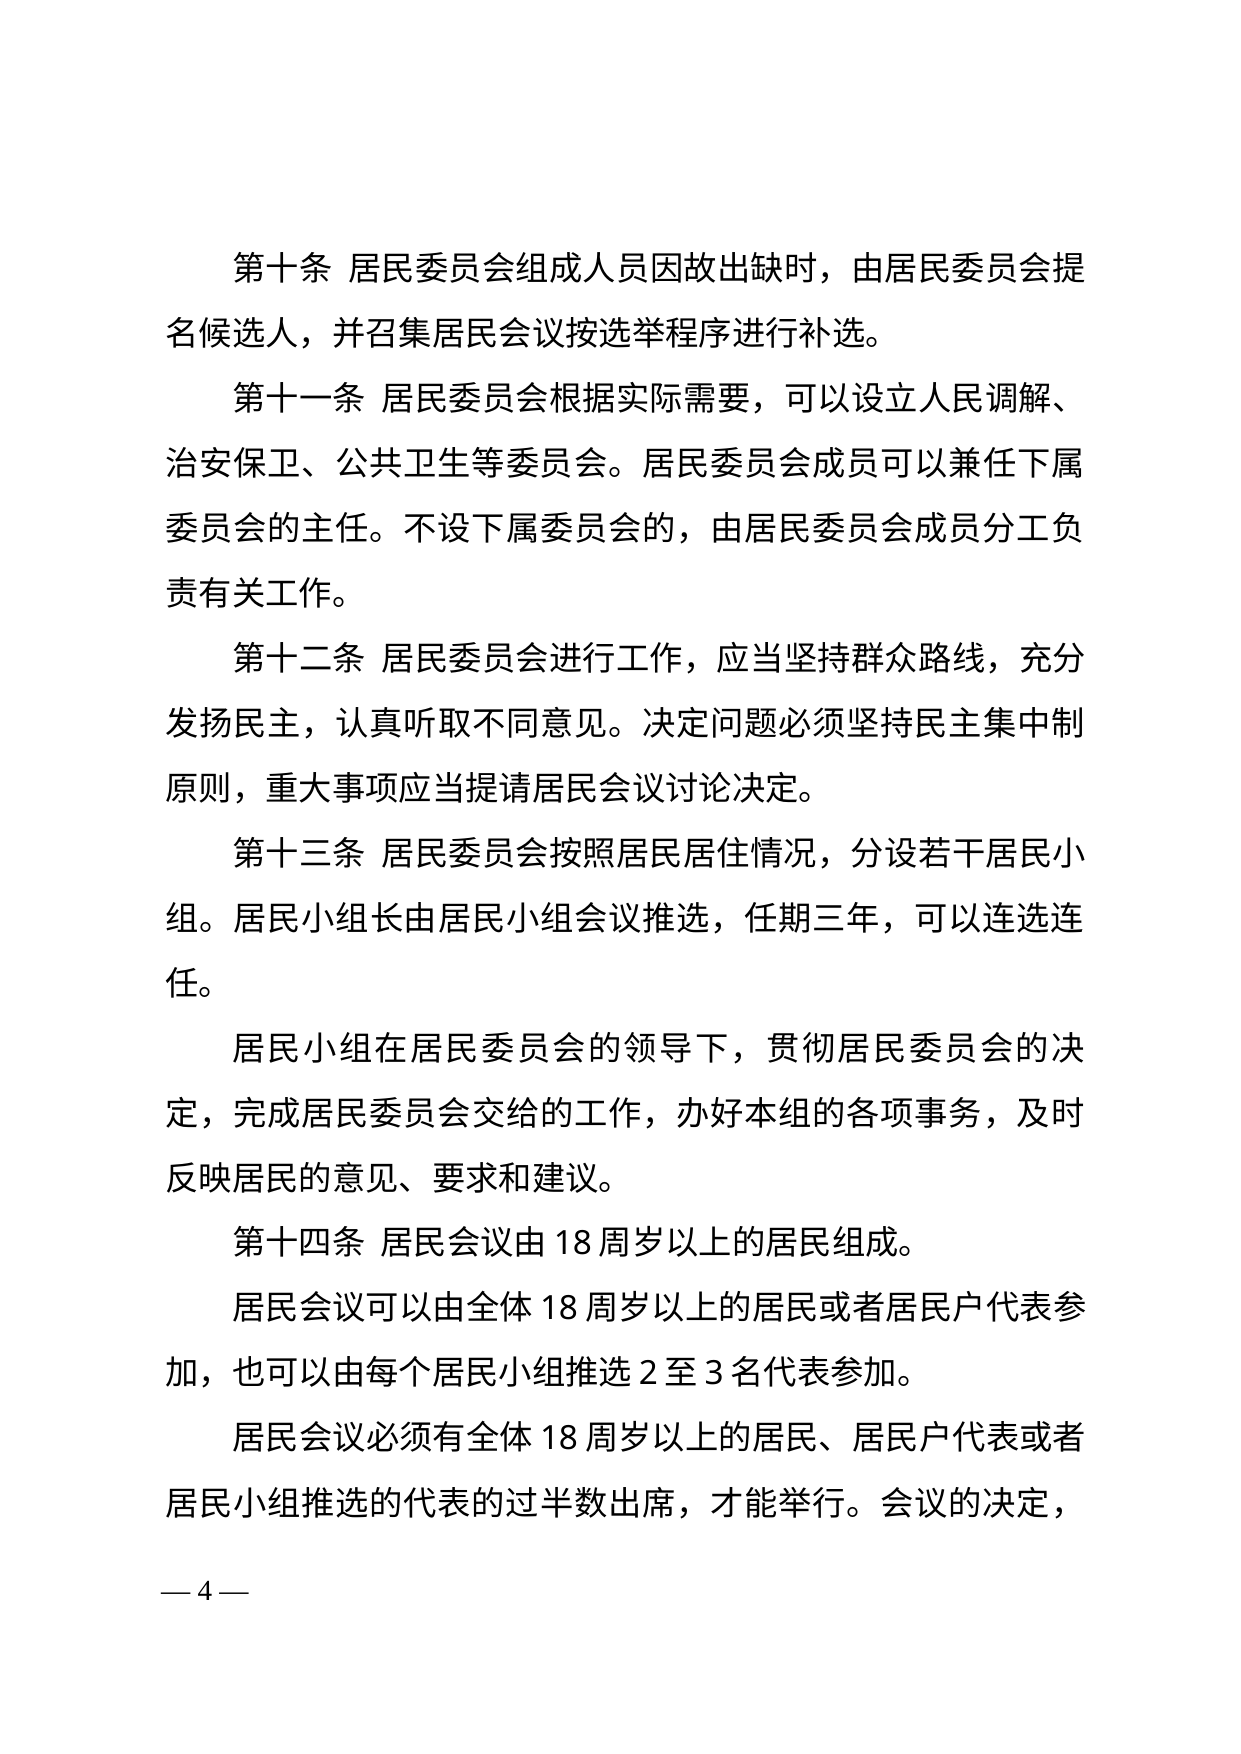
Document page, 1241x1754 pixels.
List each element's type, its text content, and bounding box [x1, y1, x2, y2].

text 居民小组在居民委员会的领导下，贯彻居民委员会的决定，完成居民委员会交给的工作，办好本组的各项事务，及时反映居民的意见、要求和建议。 [165, 1013, 1087, 1208]
text 第十三条 居民委员会按照居民居住情况，分设若干居民小组。居民小组长由居民小组会议推选，任期三年，可以连选连任。 [165, 818, 1087, 1013]
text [165, 1403, 1087, 1533]
text 第十四条 居民会议由18周岁以上的居民组成。 [165, 1208, 1087, 1273]
text 居民会议可以由全体18周岁以上的居民或者居民户代表参加，也可以由每个居民小组推选2至3名代表参加。 [165, 1273, 1087, 1403]
text 第十一条 居民委员会根据实际需要，可以设立人民调解、治安保卫、公共卫生等委员会。居民委员会成员可以兼任下属委员会的主任。不设下属委员会的，由居民委员会成员分工负责有关工作。 [165, 363, 1087, 623]
text 第十二条 居民委员会进行工作，应当坚持群众路线，充分发扬民主，认真听取不同意见。决定问题必须坚持民主集中制原则，重大事项应当提请居民会议讨论决定。 [165, 623, 1087, 818]
text 第十条 居民委员会组成人员因故出缺时，由居民委员会提名候选人，并召集居民会议按选举程序进行补选。 [165, 233, 1087, 363]
